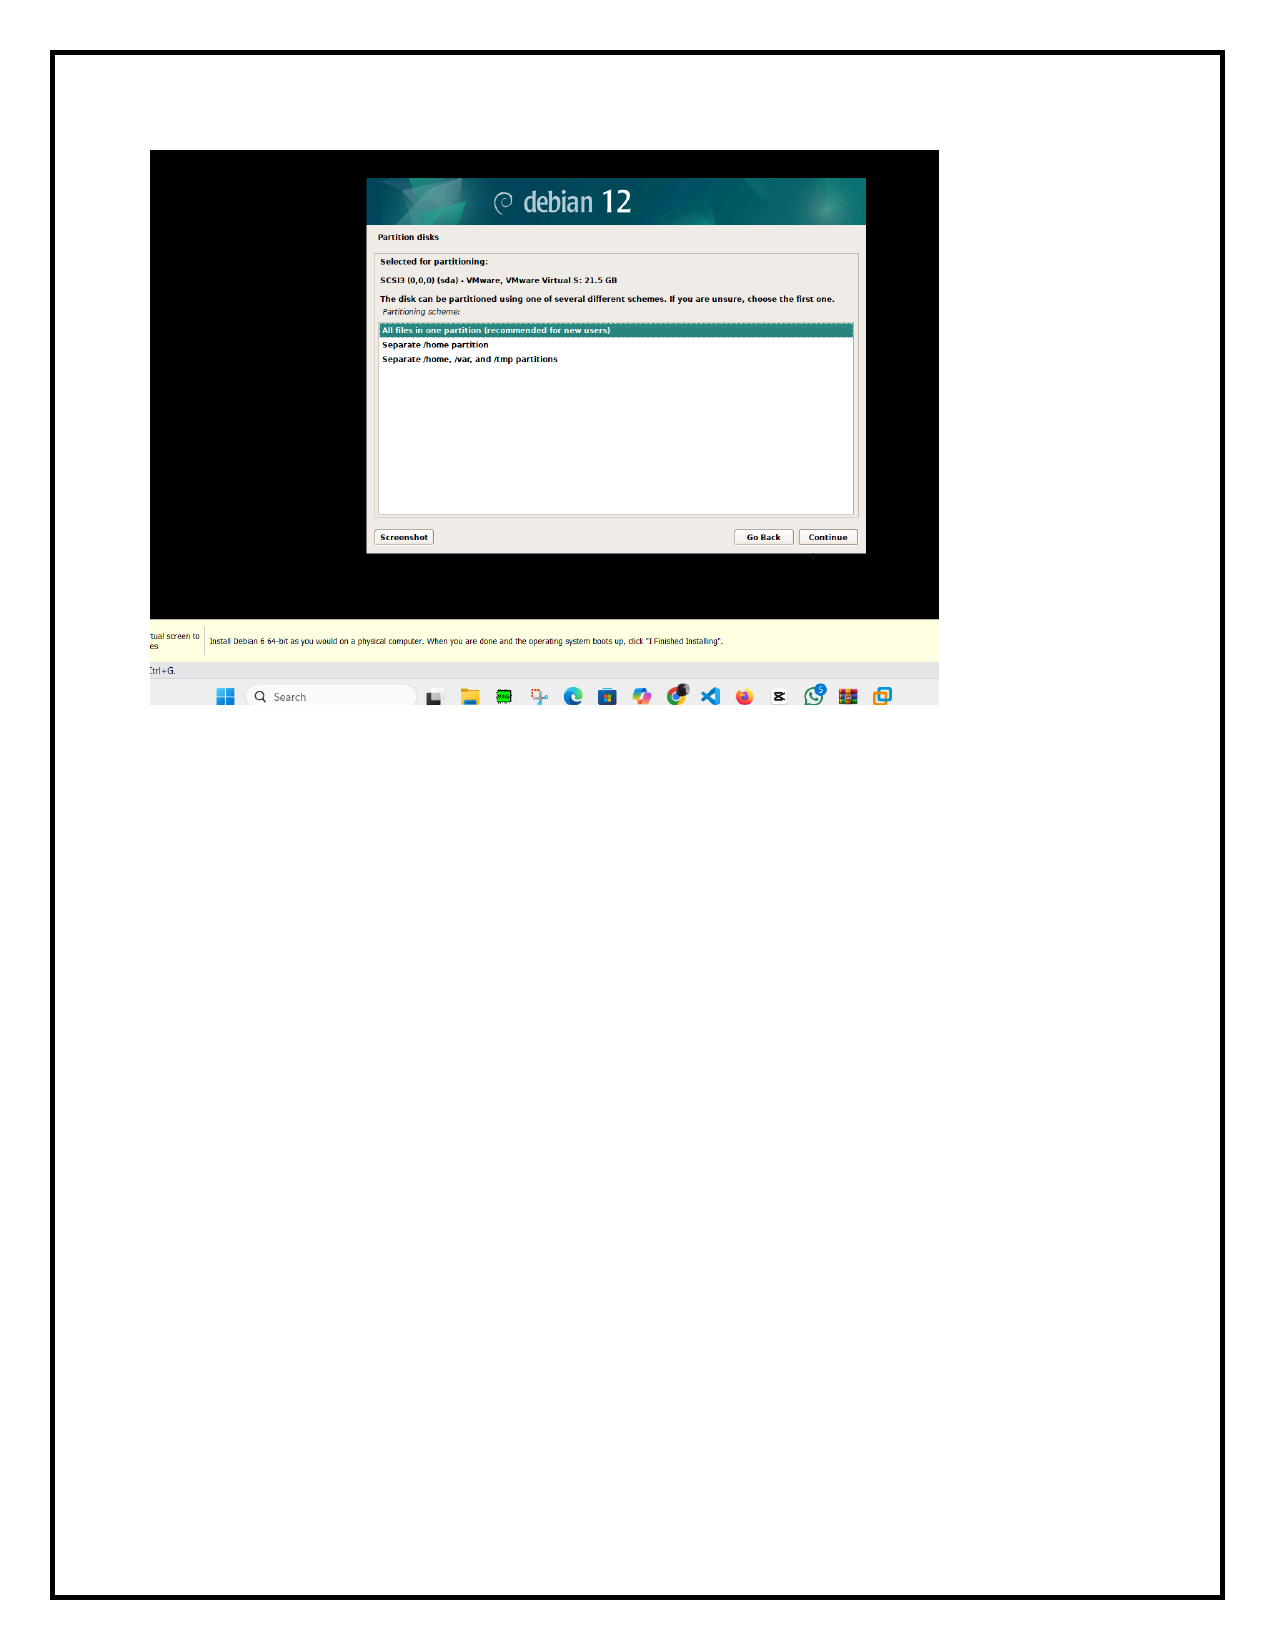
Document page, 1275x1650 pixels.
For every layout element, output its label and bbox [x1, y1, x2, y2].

picture [150, 150, 939, 705]
